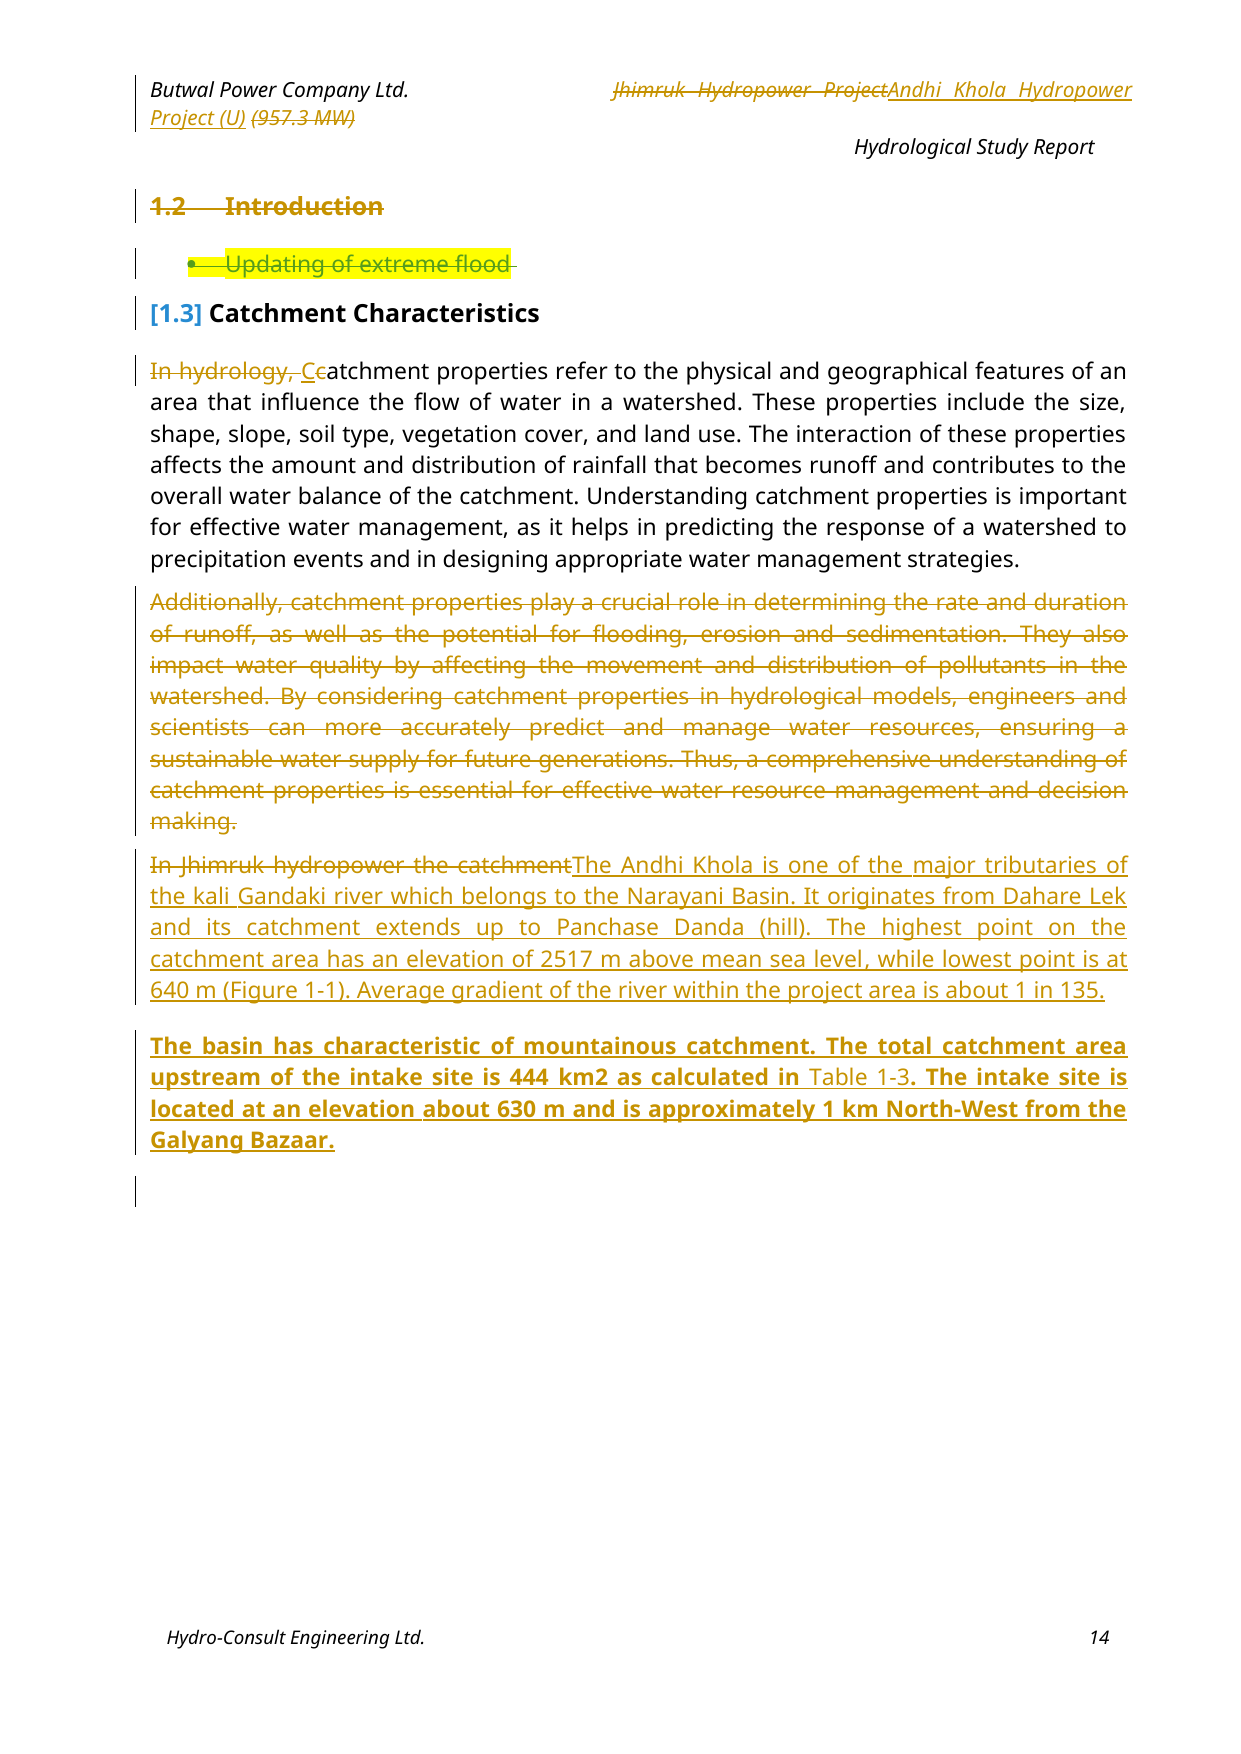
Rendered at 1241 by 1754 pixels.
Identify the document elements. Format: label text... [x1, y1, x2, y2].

text 11 [150, 1089, 1128, 1155]
text 11 [150, 849, 1128, 969]
text 11 [150, 1030, 1128, 1056]
text atchment properties refer to the physical and geographical features of an area that influence the flow of water in a watershed. These properties include the size, shape, slope, soil type, vegetation cover, and land use. The interaction of these properties affects the amount and distribution of rainfall that becomes runoff and contributes to the overall water balance of the catchment. Understanding catchment properties is important for effective water management, as it helps in predicting the response of a watershed to precipitation events and in designing appropriate water management strategies. [150, 355, 1128, 574]
subtitle Catchment Characteristics [150, 296, 1128, 330]
text 11 [150, 1058, 1128, 1088]
text 11 [150, 971, 1128, 1005]
